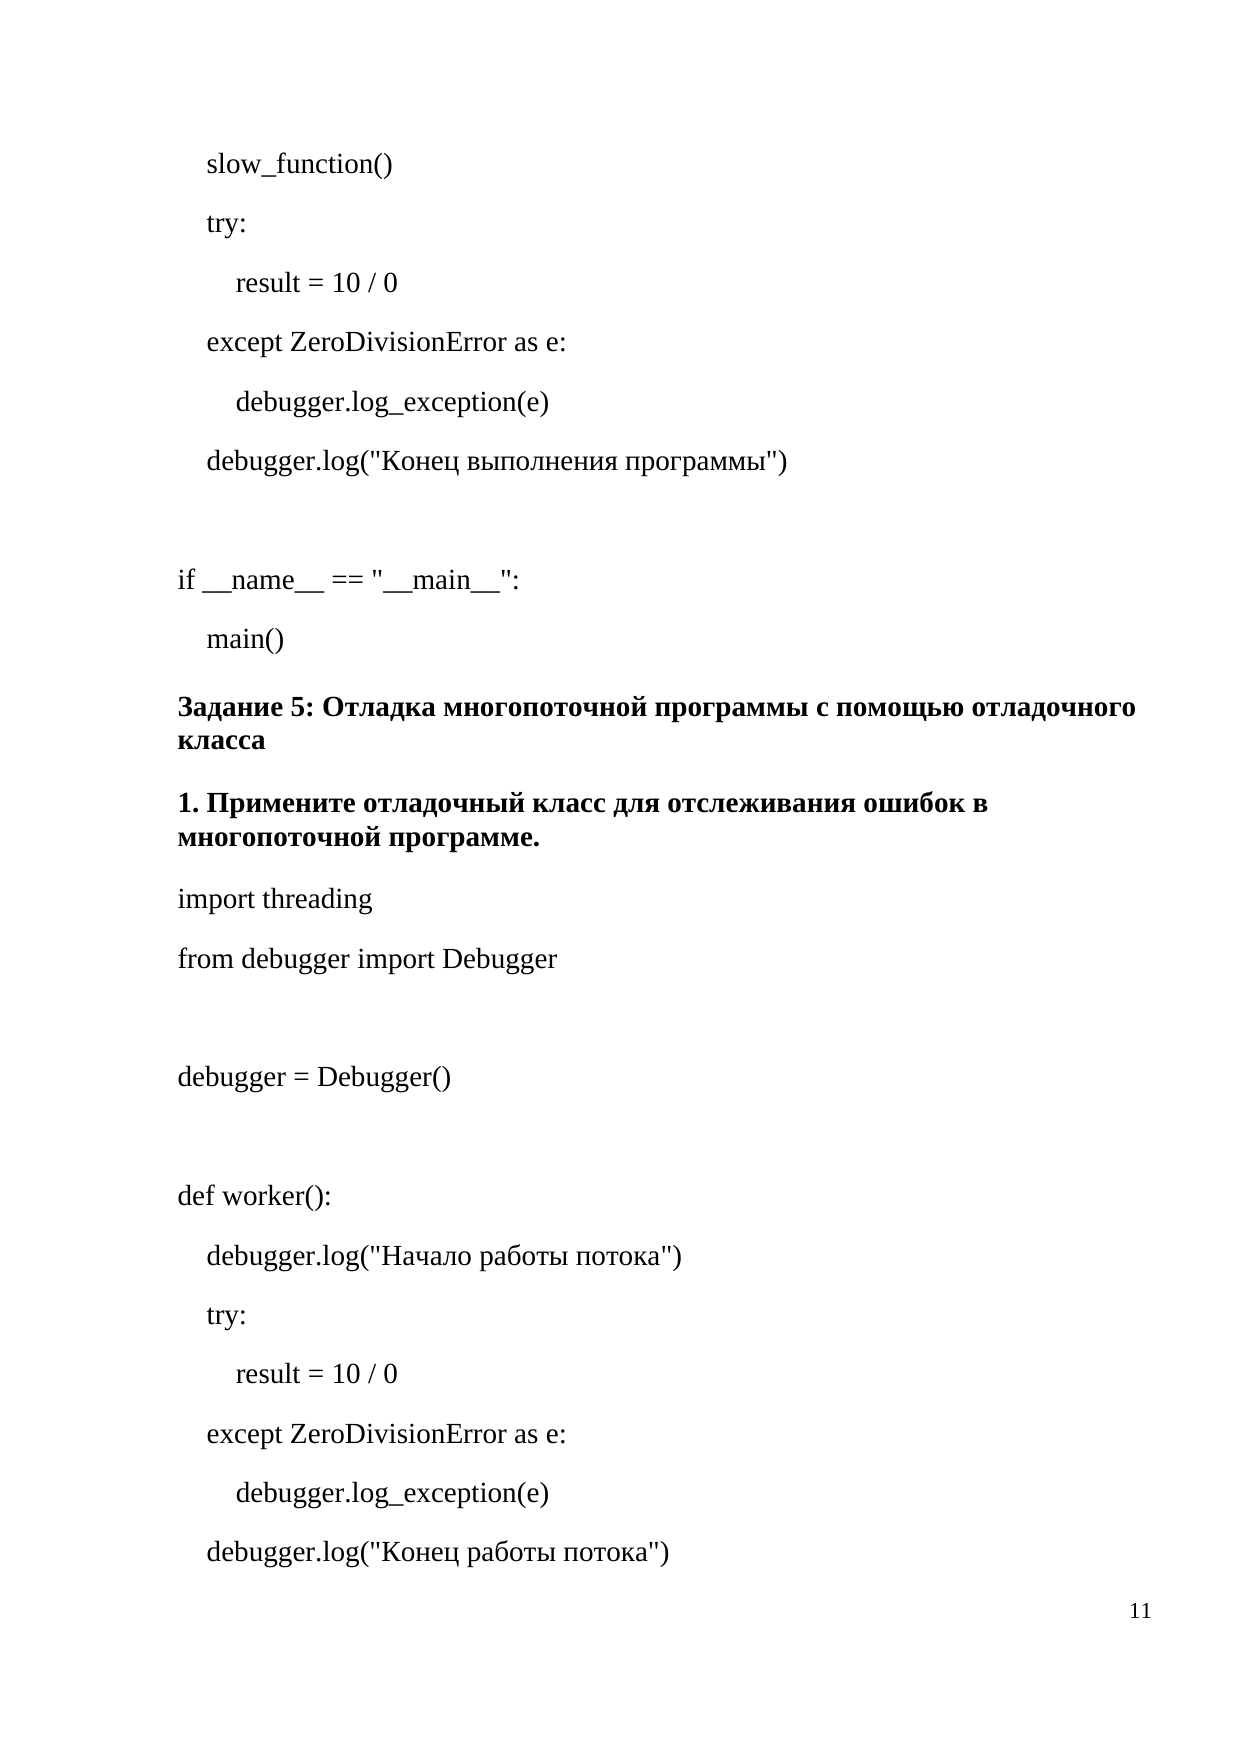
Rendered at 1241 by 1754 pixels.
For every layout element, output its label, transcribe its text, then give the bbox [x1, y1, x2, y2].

text except ZeroDivisionError as e: [177, 1416, 1152, 1449]
text if __name__ == "__main__": [177, 562, 1152, 595]
text import threading [177, 881, 1152, 915]
text def worker(): [177, 1178, 1152, 1212]
text result = 10 / 0 [177, 1356, 1152, 1390]
text Задание 5: Отладка многопоточной программы с помощью отладочного класса [177, 689, 1152, 756]
text from debugger import Debugger [177, 941, 1152, 974]
text debugger.log_exception(e) [177, 1475, 1152, 1509]
text try: [177, 1297, 1152, 1331]
text debugger.log_exception(e) [177, 384, 1152, 417]
text debugger.log("Конец выполнения программы") [177, 443, 1152, 477]
text except ZeroDivisionError as e: [177, 324, 1152, 358]
text slow_function() [177, 146, 1152, 180]
text main() [177, 621, 1152, 655]
text result = 10 / 0 [177, 265, 1152, 298]
text debugger.log("Начало работы потока") [177, 1238, 1152, 1271]
text debugger = Debugger() [177, 1059, 1152, 1093]
text 1. Примените отладочный класс для отслеживания ошибок в многопоточной программе. [177, 785, 1152, 852]
text try: [177, 206, 1152, 239]
text debugger.log("Конец работы потока") [177, 1534, 1152, 1568]
